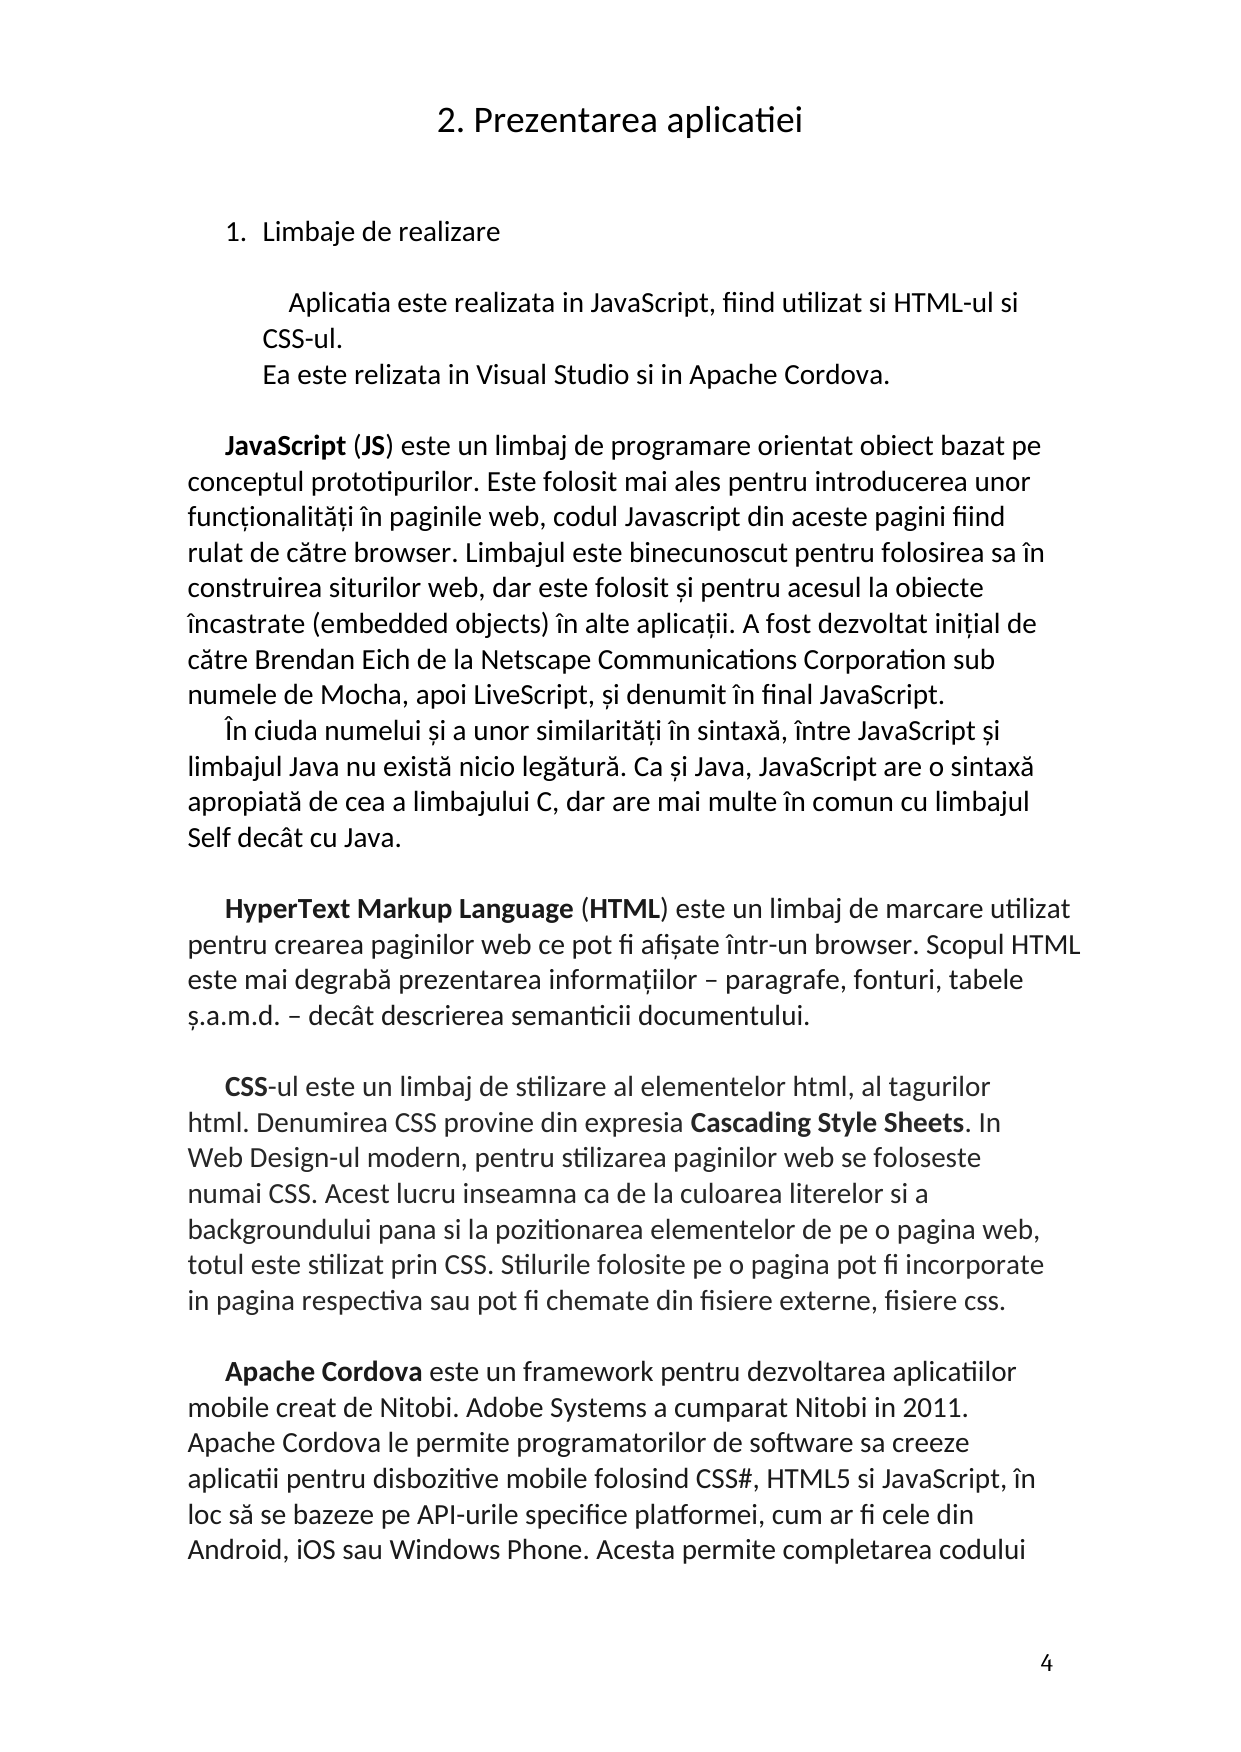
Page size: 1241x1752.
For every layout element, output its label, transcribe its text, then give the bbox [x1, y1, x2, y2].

list Ea este relizata in Visual Studio si in Apache Cordova. [262, 356, 1053, 391]
text JavaScript (JS) este un limbaj de programare orientat obiect bazat pe conceptul prototipurilor. Este folosit mai ales pentru introducerea unor funcționalități în paginile web, codul Javascript din aceste pagini fiind rulat de către browser. Limbajul este binecunoscut pentru folosirea sa în construirea siturilor web, dar este folosit și pentru acesul la obiecte încastrate (embedded objects) în alte aplicații. A fost dezvoltat inițial de către Brendan Eich de la Netscape Communications Corporation sub numele de Mocha, apoi LiveScript, și denumit în final JavaScript. [187, 427, 1053, 712]
text HyperText Markup Language (HTML) este un limbaj de marcare utilizat pentru crearea paginilor web ce pot fi afișate într-un browser. Scopul HTML este mai degrabă prezentarea informațiilor – paragrafe, fonturi, tabele ș.a.m.d. – decât descrierea semanticii documentului. [187, 890, 1118, 1033]
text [187, 1353, 1053, 1567]
list Aplicatia este realizata in JavaScript, fiind utilizat si HTML-ul si CSS-ul. [262, 284, 1053, 356]
list Limbaje de realizare [225, 213, 1053, 249]
text CSS-ul este un limbaj de stilizare al elementelor html, al tagurilor html. Denumirea CSS provine din expresia Cascading Style Sheets. In Web Design-ul modern, pentru stilizarea paginilor web se foloseste numai CSS. Acest lucru inseamna ca de la culoarea literelor si a backgroundului pana si la pozitionarea elementelor de pe o pagina web, totul este stilizat prin CSS. Stilurile folosite pe o pagina pot fi incorporate in pagina respectiva sau pot fi chemate din fisiere externe, fisiere css. [187, 1068, 1053, 1318]
text În ciuda numelui și a unor similarități în sintaxă, între JavaScript și limbajul Java nu există nicio legătură. Ca și Java, JavaScript are o sintaxă apropiată de cea a limbajului C, dar are mai multe în comun cu limbajul Self decât cu Java. [187, 712, 1053, 854]
text 2. Prezentarea aplicatiei [187, 96, 1053, 142]
